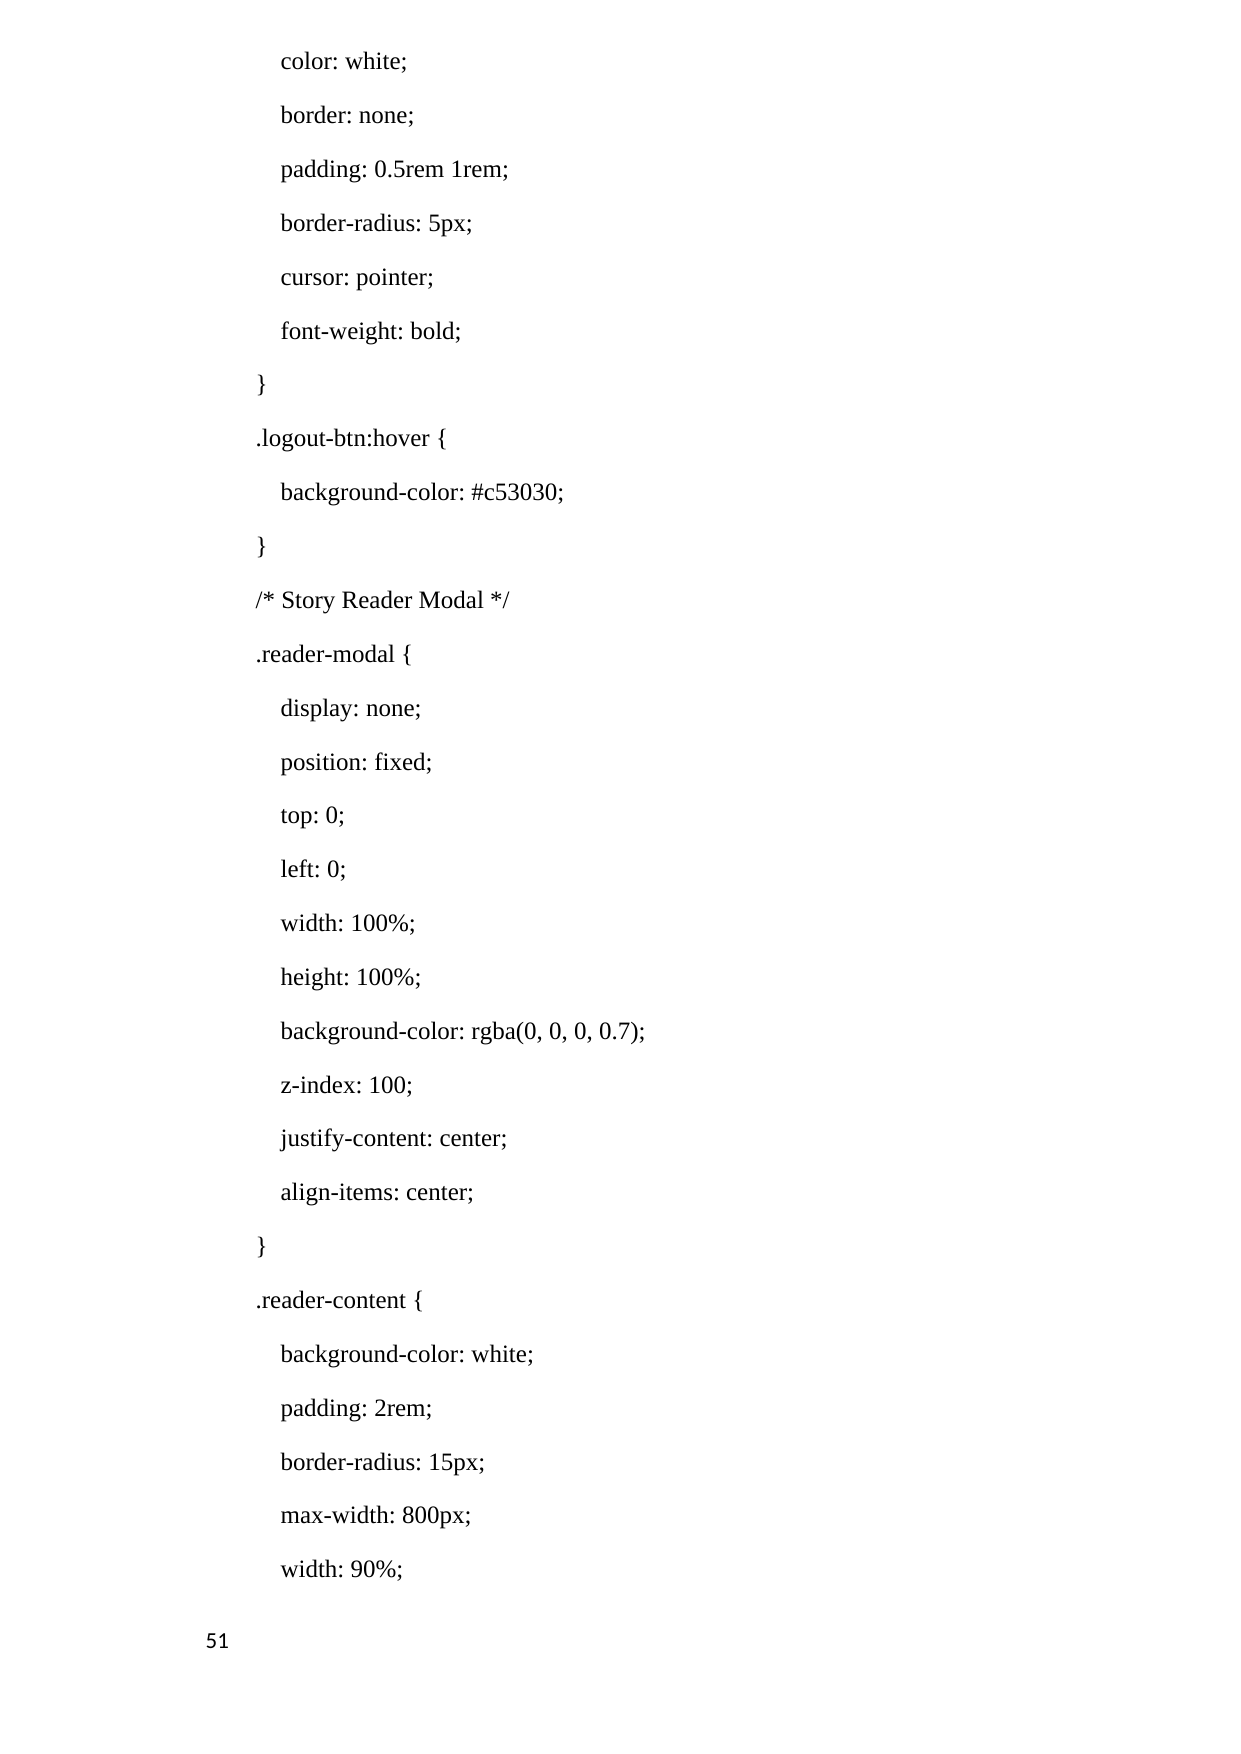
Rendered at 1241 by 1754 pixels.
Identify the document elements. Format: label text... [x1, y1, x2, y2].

text z-index: 100; [205, 1070, 1093, 1098]
text /* Story Reader Modal */ [205, 585, 1093, 614]
text height: 100%; [205, 962, 1093, 991]
text .reader-modal { [205, 639, 1093, 668]
text left: 0; [205, 854, 1093, 883]
text align-items: center; [205, 1177, 1093, 1206]
text padding: 0.5rem 1rem; [205, 154, 1093, 183]
text cursor: pointer; [205, 262, 1093, 291]
text top: 0; [205, 800, 1093, 829]
text display: none; [205, 693, 1093, 721]
text } [205, 1231, 1093, 1260]
text width: 100%; [205, 908, 1093, 937]
text .reader-content { [205, 1285, 1093, 1314]
text border-radius: 15px; [205, 1447, 1093, 1475]
text width: 90%; [205, 1554, 1093, 1583]
text .logout-btn:hover { [205, 423, 1093, 452]
text border-radius: 5px; [205, 208, 1093, 237]
text background-color: white; [205, 1339, 1093, 1368]
text background-color: #c53030; [205, 477, 1093, 506]
text border: none; [205, 100, 1093, 129]
text } [205, 369, 1093, 398]
text } [205, 531, 1093, 560]
text max-width: 800px; [205, 1501, 1093, 1529]
text justify-content: center; [205, 1123, 1093, 1152]
text padding: 2rem; [205, 1393, 1093, 1422]
text font-weight: bold; [205, 316, 1093, 344]
text position: fixed; [205, 747, 1093, 775]
text background-color: rgba(0, 0, 0, 0.7); [205, 1016, 1093, 1044]
text color: white; [205, 46, 1093, 75]
